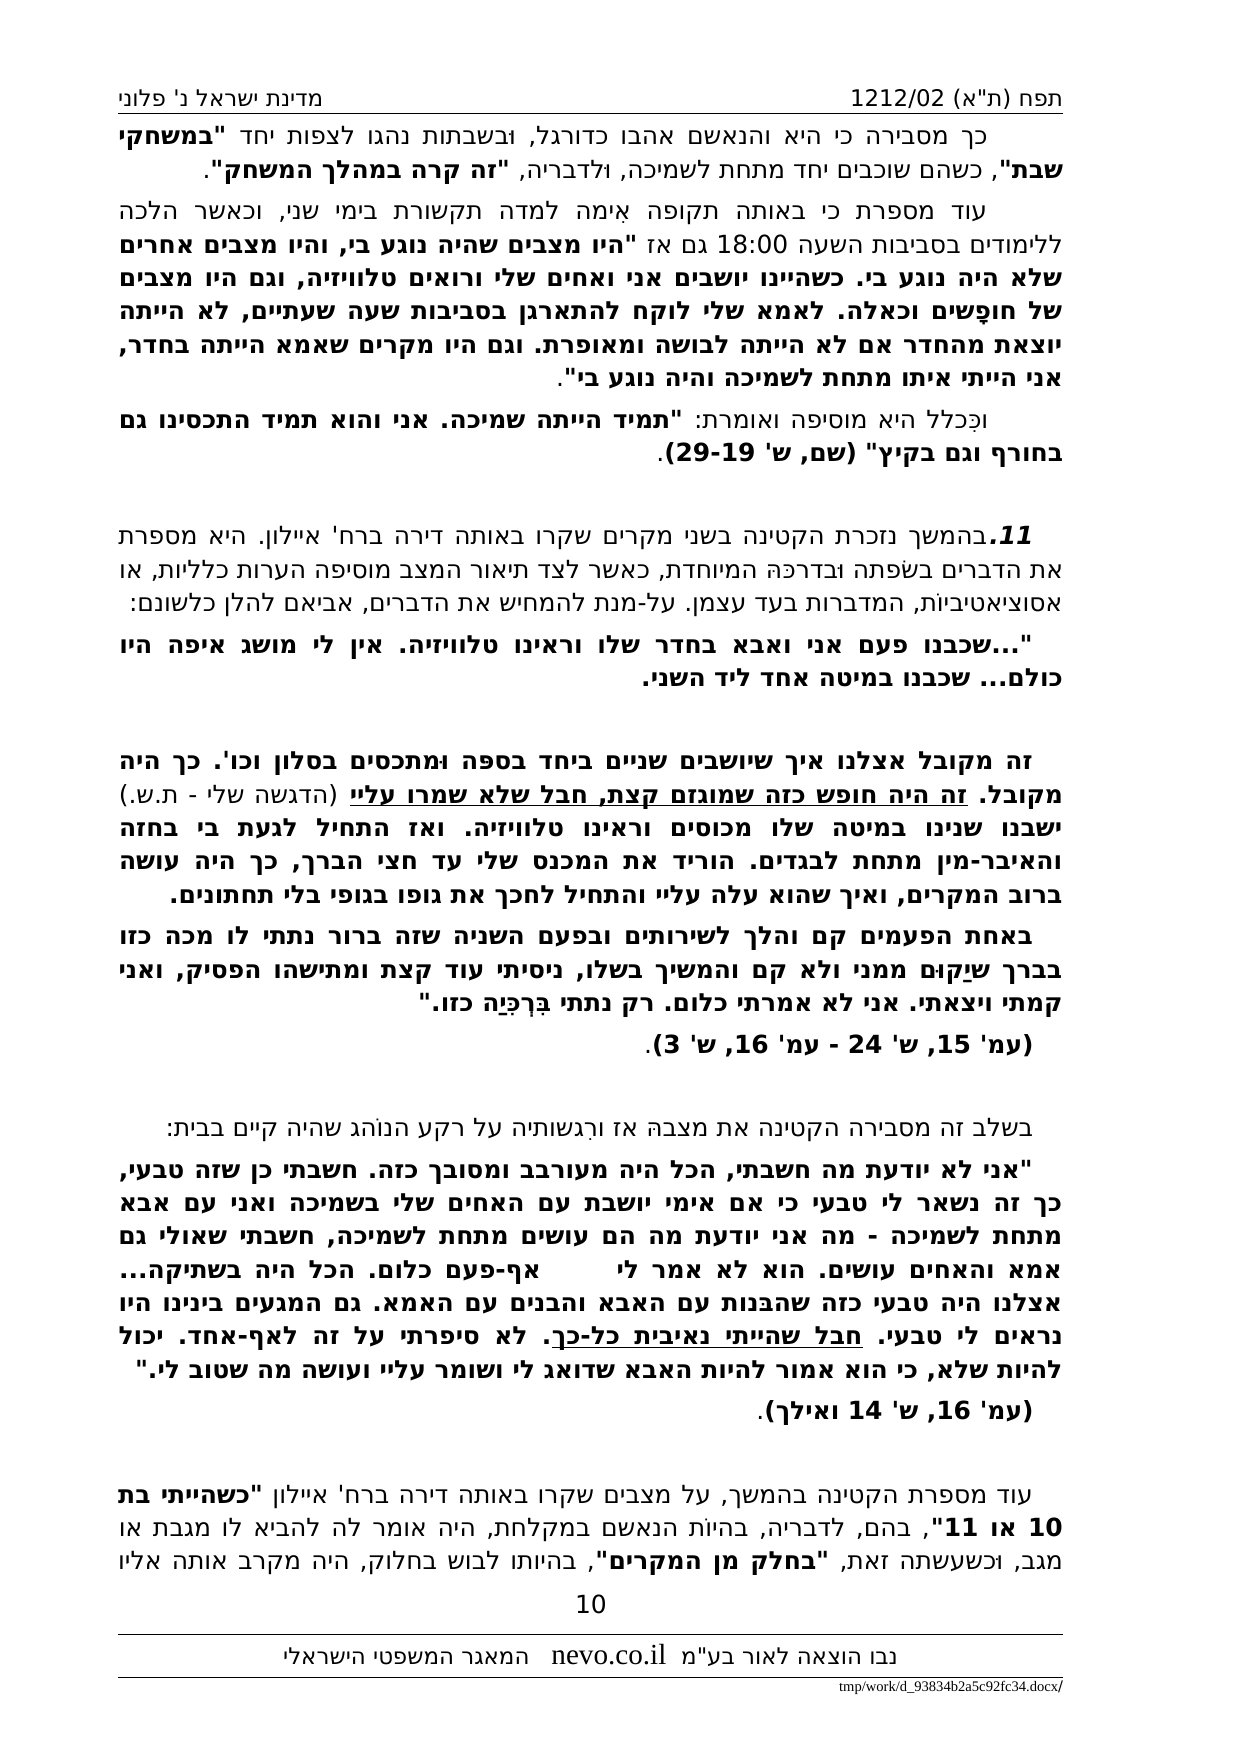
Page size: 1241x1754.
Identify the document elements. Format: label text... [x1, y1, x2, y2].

text (עמ' 15, ש' 24 - עמ' 16, ש' 3). [118, 1026, 1063, 1060]
text באחת הפעמים קם והלך לשירותים ובפעם השניה שזה ברור נתתי לו מכה כזו בברך שיַקוּם ממני ולא קם והמשיך בשלו, ניסיתי עוד קצת ומתישהו הפסיק, ואני קמתי ויצאתי. אני לא אמרתי כלום. רק נתתי בִּרְכִּיַה כזו." [118, 918, 1063, 1018]
text וכִּכלל היא מוסיפה ואומרת: "תמיד הייתה שמיכה. אני והוא תמיד התכסינו גם בחורף וגם בקיץ" (שם, ש' 29-19). [118, 401, 1063, 468]
text כך מסבירה כי היא והנאשם אהבו כדורגל, וּבשבתות נהגו לצפות יחד "במשחקי שבת", כשהם שוכבים יחד מתחת לשמיכה, וּלדבריה, "זה קרה במהלך המשחק". [118, 118, 1063, 185]
text בשלב זה מסבירה הקטינה את מצבהּ אז ורִגשותיה על רקע הנוֹהג שהיה קיים בבית: [118, 1110, 1063, 1143]
text (עמ' 16, ש' 14 ואילך). [118, 1393, 1063, 1426]
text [118, 1476, 1063, 1576]
text זה מקובל אצלנו איך שיושבים שניים ביחד בספּה וּמתכסים בסלון וכו'. כך היה מקובל. זה היה חופש כזה שמוגזם קצת, חבל שלא שמרו עליי (הדגשה שלי - ת.ש.) ישבנו שנינו במיטה שלו מכוסים וראינו טלוויזיה. ואז התחיל לגעת בי בחזה והאיבר-מין מתחת לבגדים. הוריד את המכנס שלי עד חצי הברך, כך היה עושה ברוב המקרים, ואיך שהוא עלה עליי והתחיל לחכך את גופו בגופי בלי תחתונים. [118, 743, 1063, 910]
text "אני לא יודעת מה חשבתי, הכל היה מעורבב ומסובך כזה. חשבתי כן שזה טבעי, כך זה נשאר לי טבעי כי אם אימי יושבת עם האחים שלי בשמיכה ואני עם אבא מתחת לשמיכה - מה אני יודעת מה הם עושים מתחת לשמיכה, חשבתי שאולי גם אמא והאחים עושים. הוא לא אמר לי אף-פעם כלום. הכל היה בשתיקה... אצלנו היה טבעי כזה שהבּנות עם האבא והבנים עם האמא. גם המגעים בינינו היו נראים לי טבעי. חבל שהייתי נאיבית כל-כך. לא סיפרתי על זה לאף-אחד. יכול להיות שלא, כי הוא אמור להיות האבא שדואג לי ושומר עליי ועושה מה שטוב לי." [118, 1151, 1063, 1385]
text 11. בהמשך נזכרת הקטינה בשני מקרים שקרו באותה דירה ברח' איילון. היא מספרת את הדברים בשׂפתה וּבדרכּהּ המיוחדת, כאשר לצד תיאור המצב מוסיפה הערות כלליות, או אסוציאטיביוֹת, המדברות בעד עצמן. על-מנת להמחיש את הדברים, אביאם להלן כלשונם: [118, 518, 1063, 618]
text עוד מספרת כי באותה תקופה אִימהּ למדה תקשורת בימי שני, וכאשר הלכה ללימודים בסביבות השעה 18:00 גם אז "היו מצבים שהיה נוגע בי, והיו מצבים אחרים שלא היה נוגע בי. כשהיינו יושבים אני ואחים שלי ורואים טלוויזיה, וגם היו מצבים של חופָשים וכאלה. לאמא שלי לוקח להתארגן בסביבות שעה שעתיים, לא הייתה יוצאת מהחדר אם לא הייתה לבושה ומאופרת. וגם היו מקרים שאמא הייתה בחדר, אני הייתי איתו מתחת לשמיכה והיה נוגע בי". [118, 193, 1063, 393]
text "...שכבנו פעם אני ואבא בחדר שלו וראינו טלוויזיה. אין לי מושג איפה היו כולם... שכבנו במיטה אחד ליד השני. [118, 626, 1063, 693]
